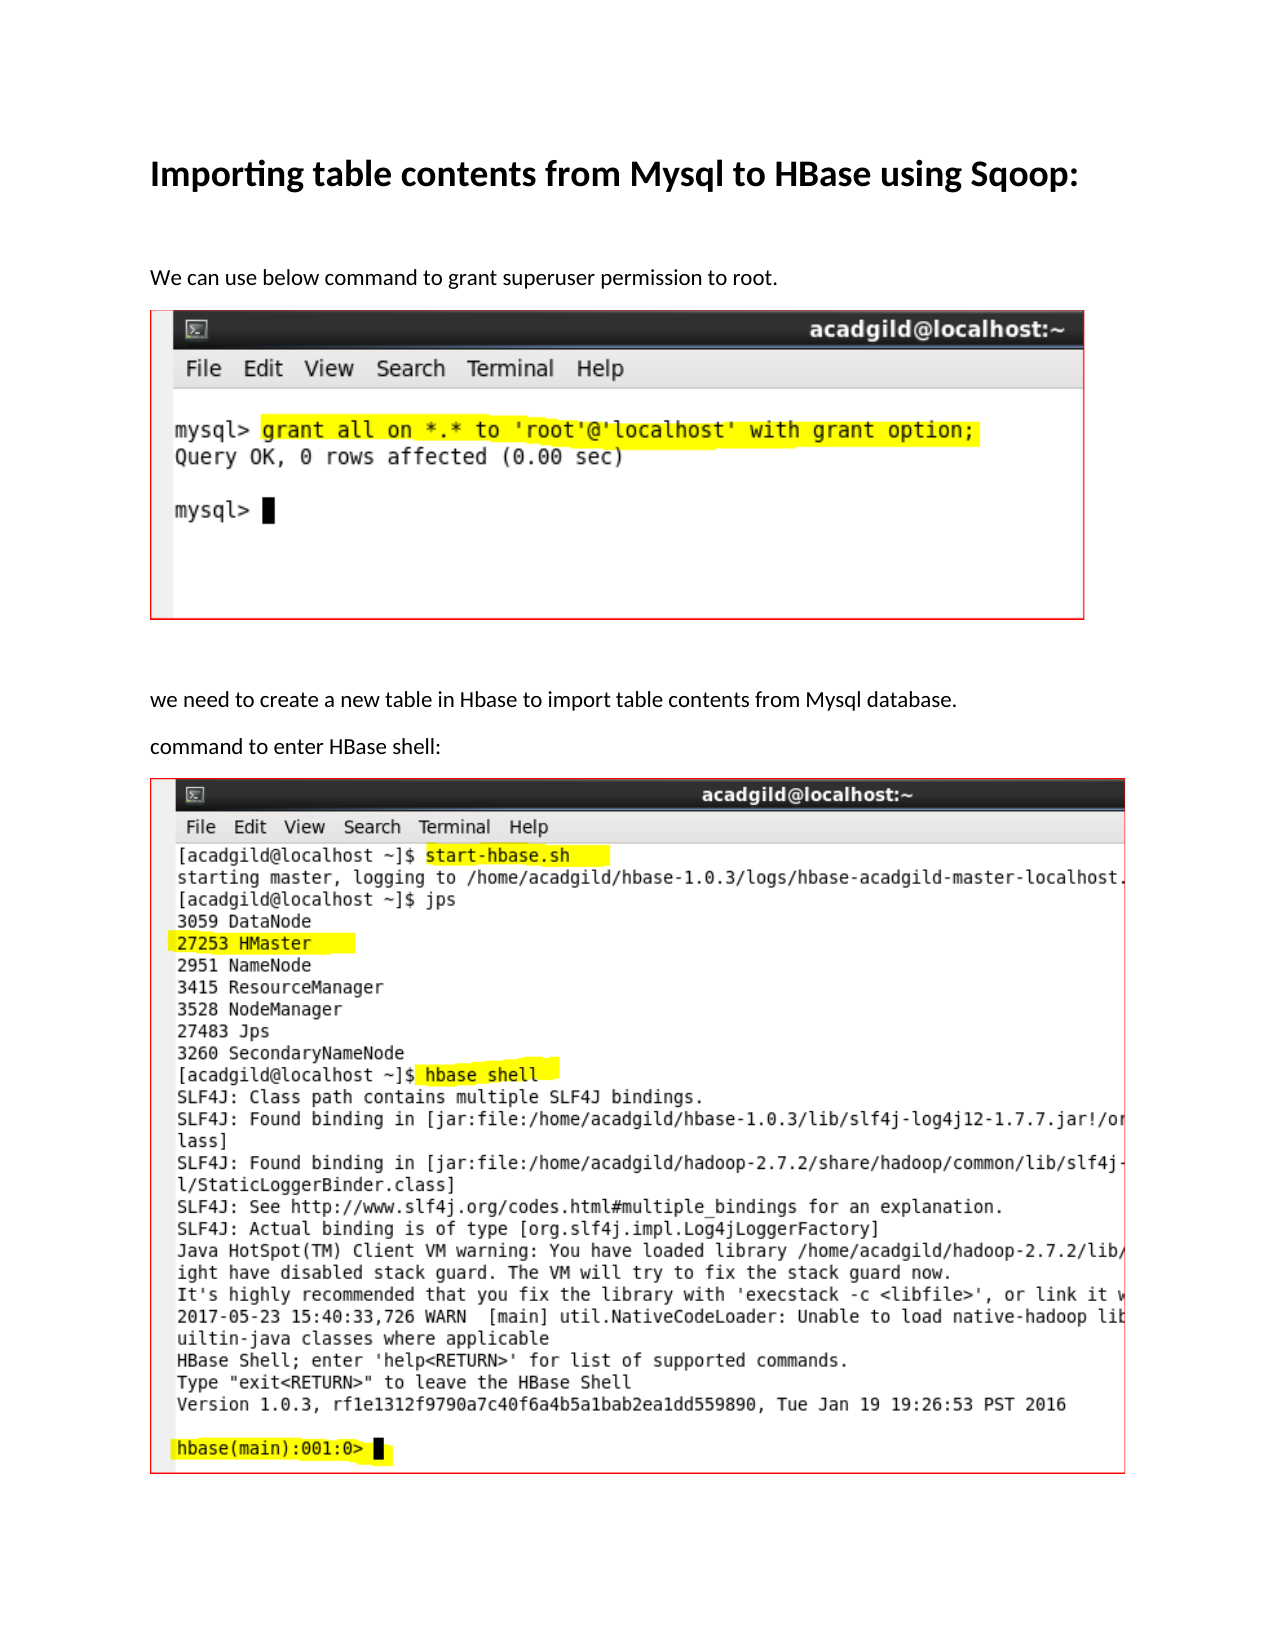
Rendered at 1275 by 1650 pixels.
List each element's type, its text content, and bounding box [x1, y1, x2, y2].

text We can use below command to grant superuser permission to root. [150, 263, 1125, 291]
picture [150, 310, 1085, 620]
text command to enter HBase shell: [150, 732, 1125, 760]
picture [150, 778, 1125, 1474]
text we need to create a new table in Hbase to import table contents from Mysql database. [150, 685, 1125, 713]
text Importing table contents from Mysql to HBase using Sqoop: [150, 150, 1125, 196]
